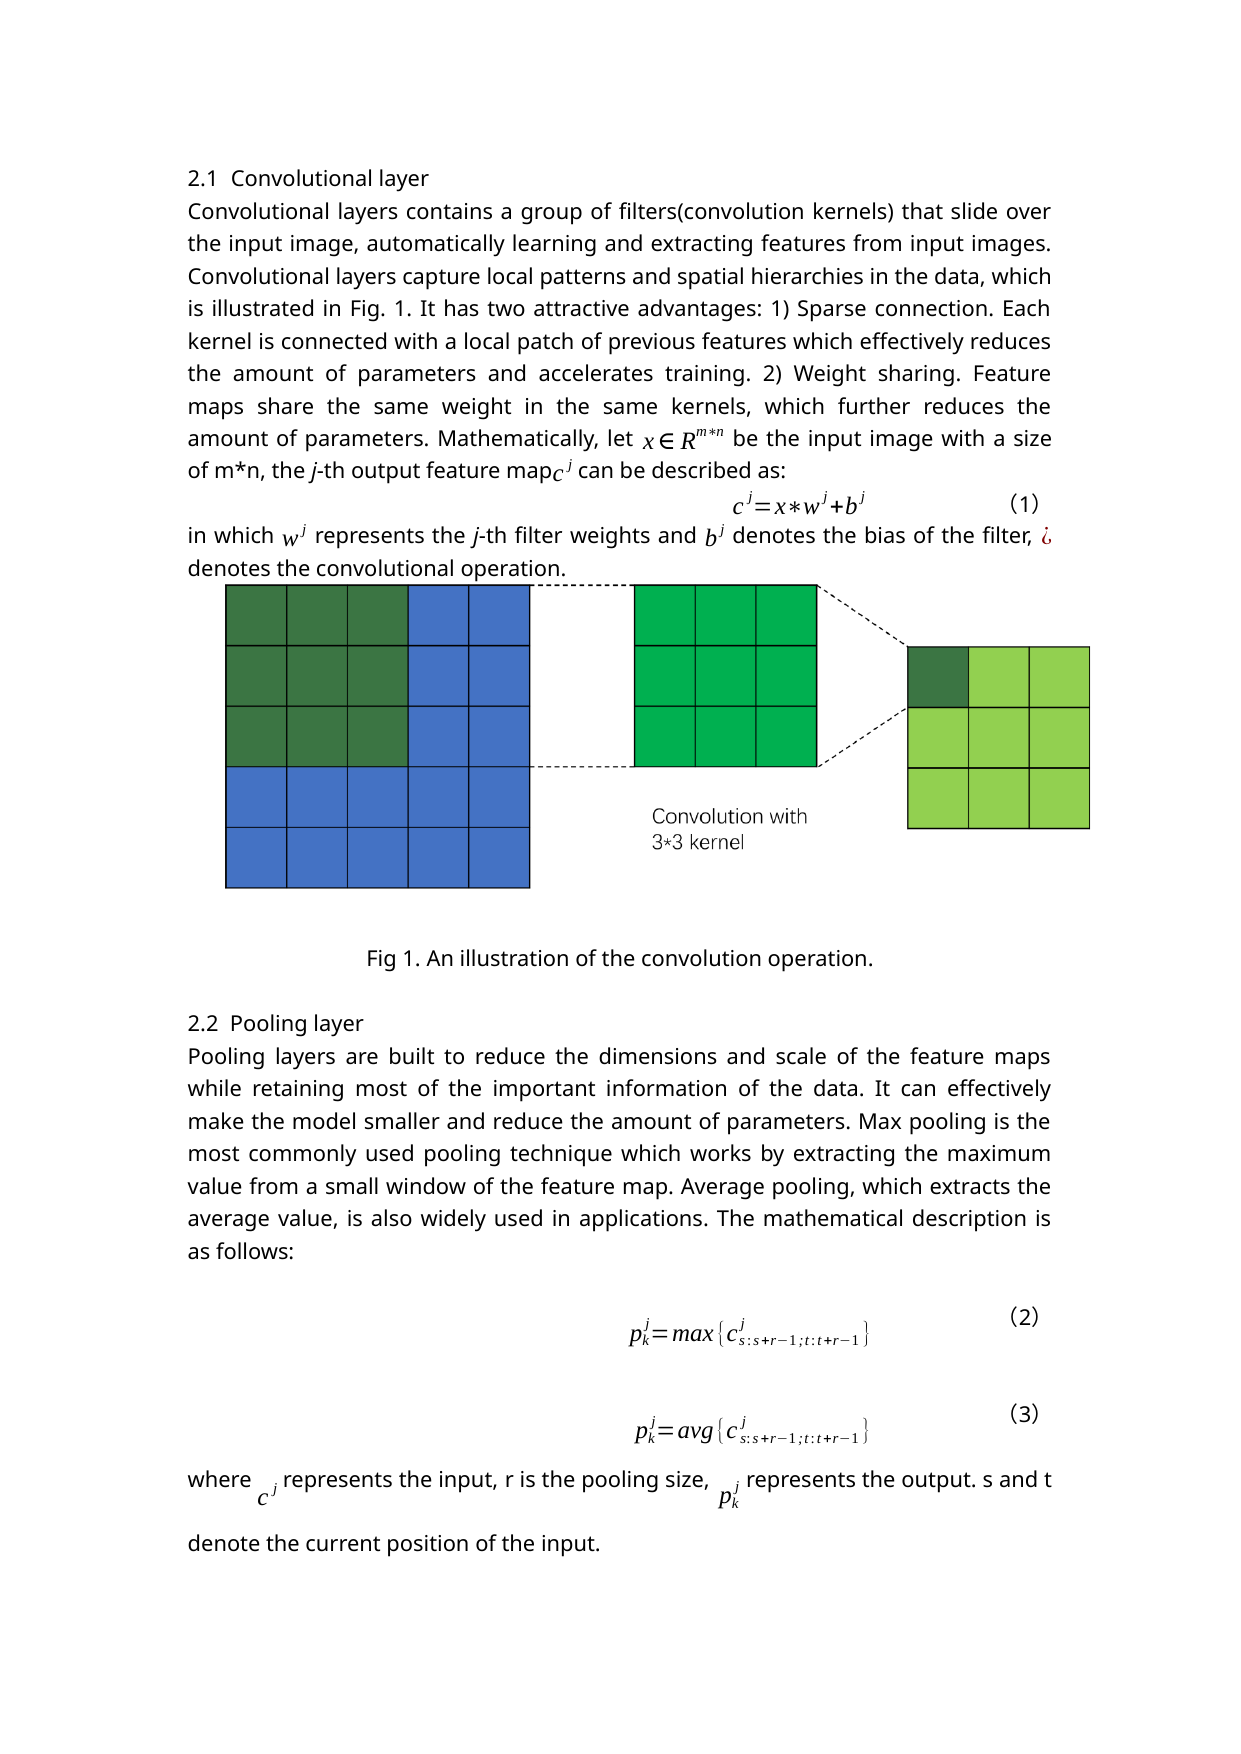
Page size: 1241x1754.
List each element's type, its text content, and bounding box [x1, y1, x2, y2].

text 2.2 Pooling layer [187, 1007, 1053, 1039]
list Convolutional layers contains a group of filters(convolution kernels) that slide over the input image, automatically learning and extracting features from input images. Convolutional layers capture local patterns and spatial hierarchies in the data, which is illustrated in Fig. 1. It has two attractive advantages: 1) Sparse connection. Each kernel is connected with a local patch of previous features which effectively reduces the amount of parameters and accelerates training. 2) Weight sharing. Feature maps share the same weight in the same kernels, which further reduces the amount of parameters. Mathematically, let be the input image with a size of m*n, the j-th output feature map can be described as: [187, 194, 1053, 487]
list （2） [225, 1299, 1053, 1364]
list Pooling layers are built to reduce the dimensions and scale of the feature maps while retaining most of the important information of the data. It can effectively make the model smaller and reduce the amount of parameters. Max pooling is the most commonly used pooling technique which works by extracting the maximum value from a small window of the feature map. Average pooling, which extracts the average value, is also widely used in applications. The mathematical description is as follows: [187, 1039, 1053, 1267]
list （1） [225, 487, 1053, 519]
picture [225, 584, 1091, 889]
list （3） [225, 1397, 1053, 1462]
list in which represents the j-th filter weights and denotes the bias of the filter, denotes the convolutional operation. [187, 519, 1053, 584]
list where represents the input, r is the pooling size, represents the output. s and t denote the current position of the input. [187, 1462, 1053, 1559]
list Convolutional layer [187, 162, 1053, 194]
text Fig 1. An illustration of the convolution operation. [187, 942, 1053, 974]
